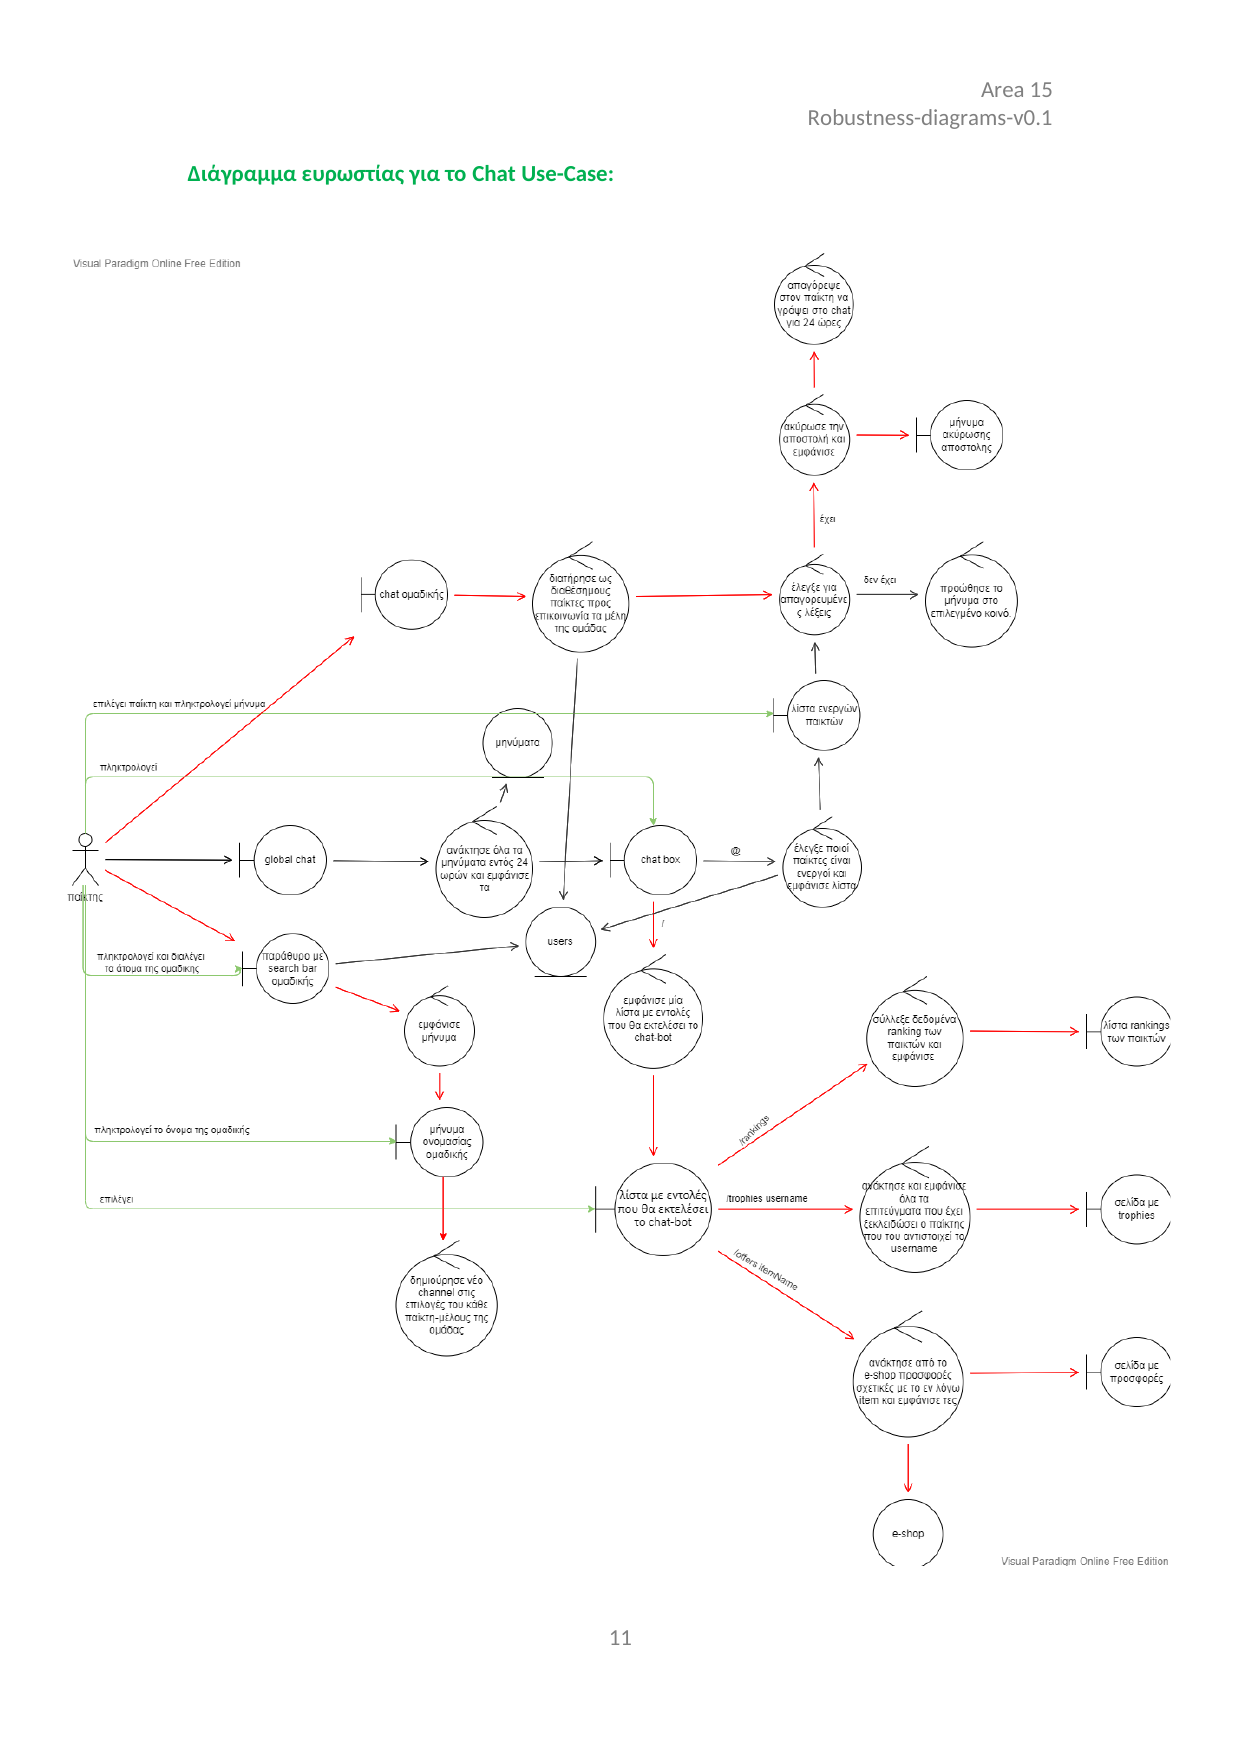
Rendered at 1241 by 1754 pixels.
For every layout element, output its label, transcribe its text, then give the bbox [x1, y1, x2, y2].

picture [67, 253, 1169, 1564]
text Διάγραμμα ευρωστίας για το Chat Use-Case: [187, 159, 1053, 187]
